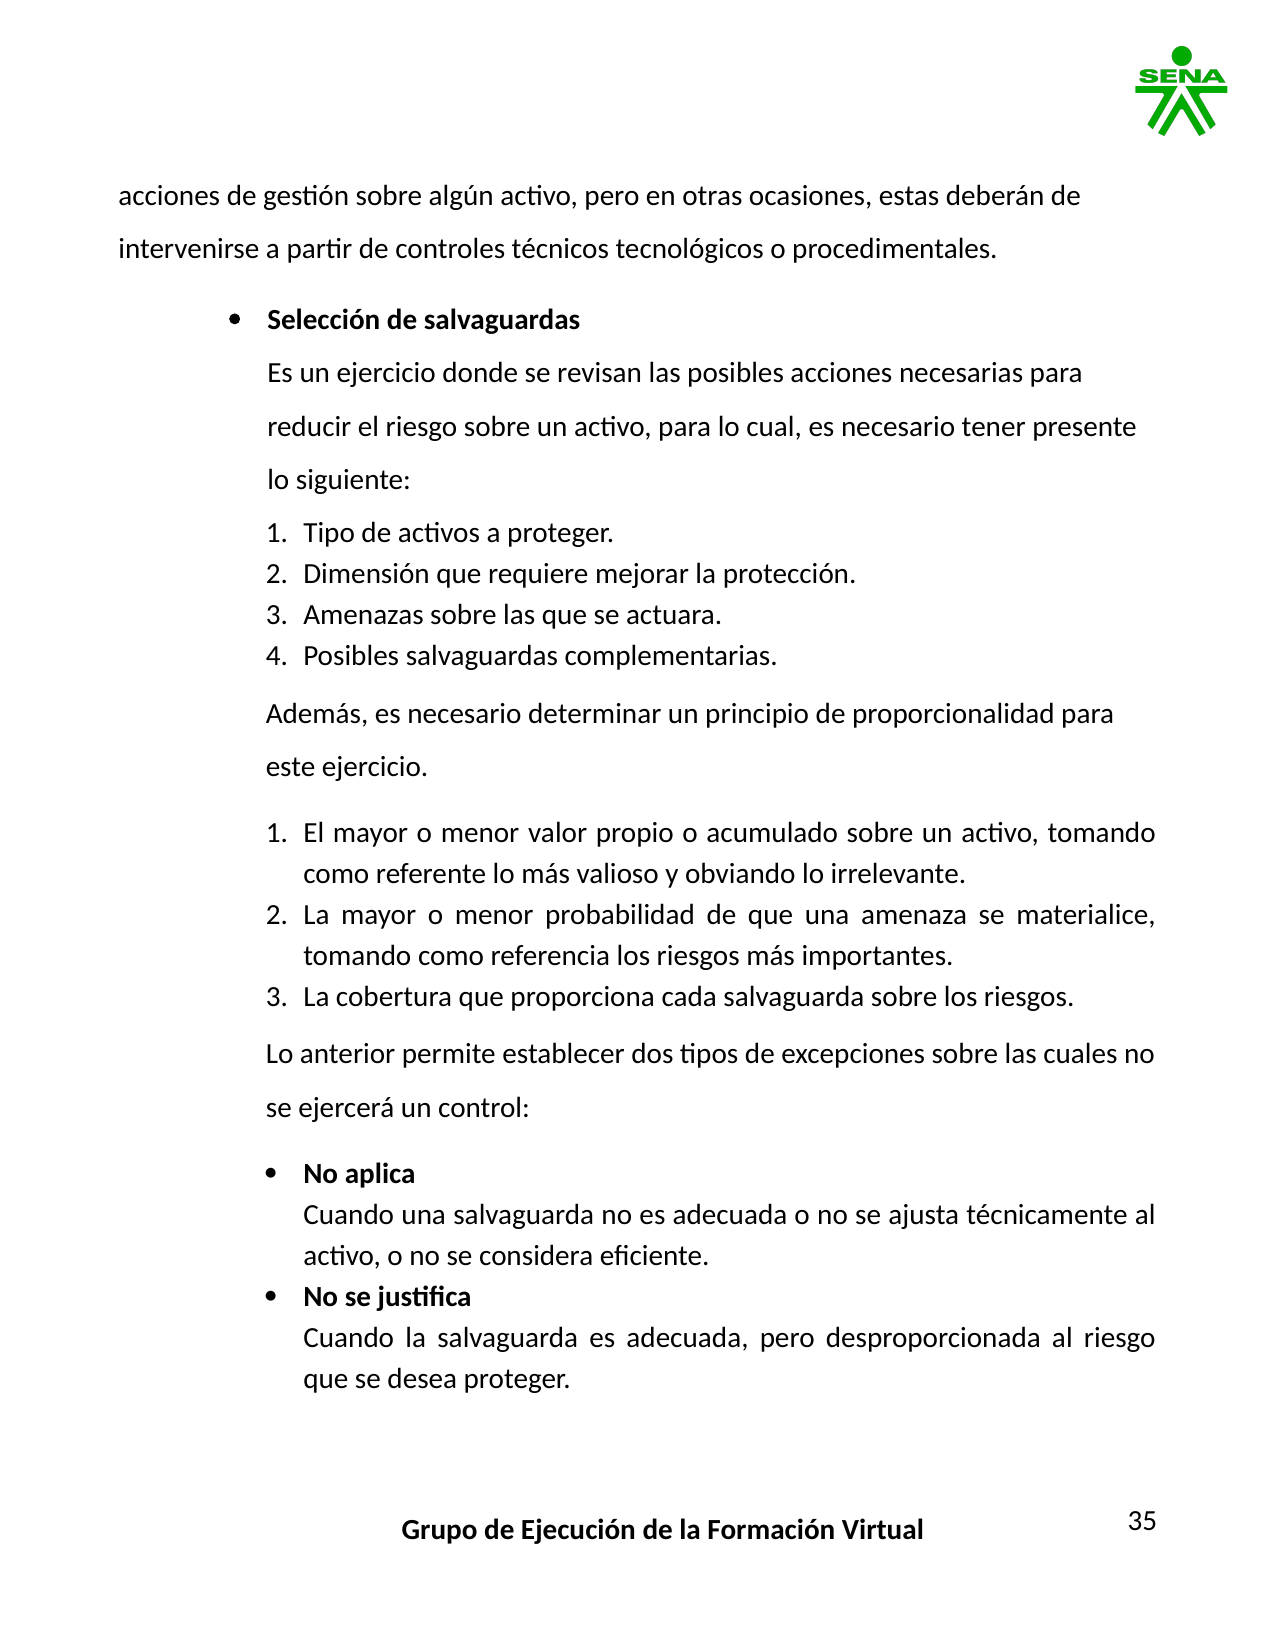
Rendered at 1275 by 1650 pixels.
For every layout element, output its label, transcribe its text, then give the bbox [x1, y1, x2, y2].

list La mayor o menor probabilidad de que una amenaza se materialice, tomando como referencia los riesgos más importantes. [266, 896, 1157, 973]
picture [1135, 46, 1228, 136]
list Selección de salvaguardas [229, 301, 1157, 336]
list Cuando una salvaguarda no es adecuada o no se ajusta técnicamente al activo, o no se considera eficiente. [303, 1196, 1157, 1272]
list Tipo de activos a proteger. [266, 514, 1157, 550]
list Cuando la salvaguarda es adecuada, pero desproporcionada al riesgo que se desea proteger. [303, 1319, 1157, 1395]
text Además, es necesario determinar un principio de proporcionalidad para este ejercicio. [266, 695, 1157, 784]
list Dimensión que requiere mejorar la protección. [266, 555, 1157, 591]
list Posibles salvaguardas complementarias. [266, 637, 1157, 673]
list El mayor o menor valor propio o acumulado sobre un activo, tomando como referente lo más valioso y obviando lo irrelevante. [266, 814, 1157, 891]
list Es un ejercicio donde se revisan las posibles acciones necesarias para reducir el riesgo sobre un activo, para lo cual, es necesario tener presente lo siguiente: [267, 354, 1157, 497]
list La cobertura que proporciona cada salvaguarda sobre los riesgos. [266, 978, 1157, 1014]
list No se justifica [266, 1278, 1157, 1313]
text Lo anterior permite establecer dos tipos de excepciones sobre las cuales no se ejercerá un control: [266, 1036, 1157, 1125]
list Amenazas sobre las que se actuara. [266, 596, 1157, 632]
list No aplica [266, 1155, 1157, 1191]
